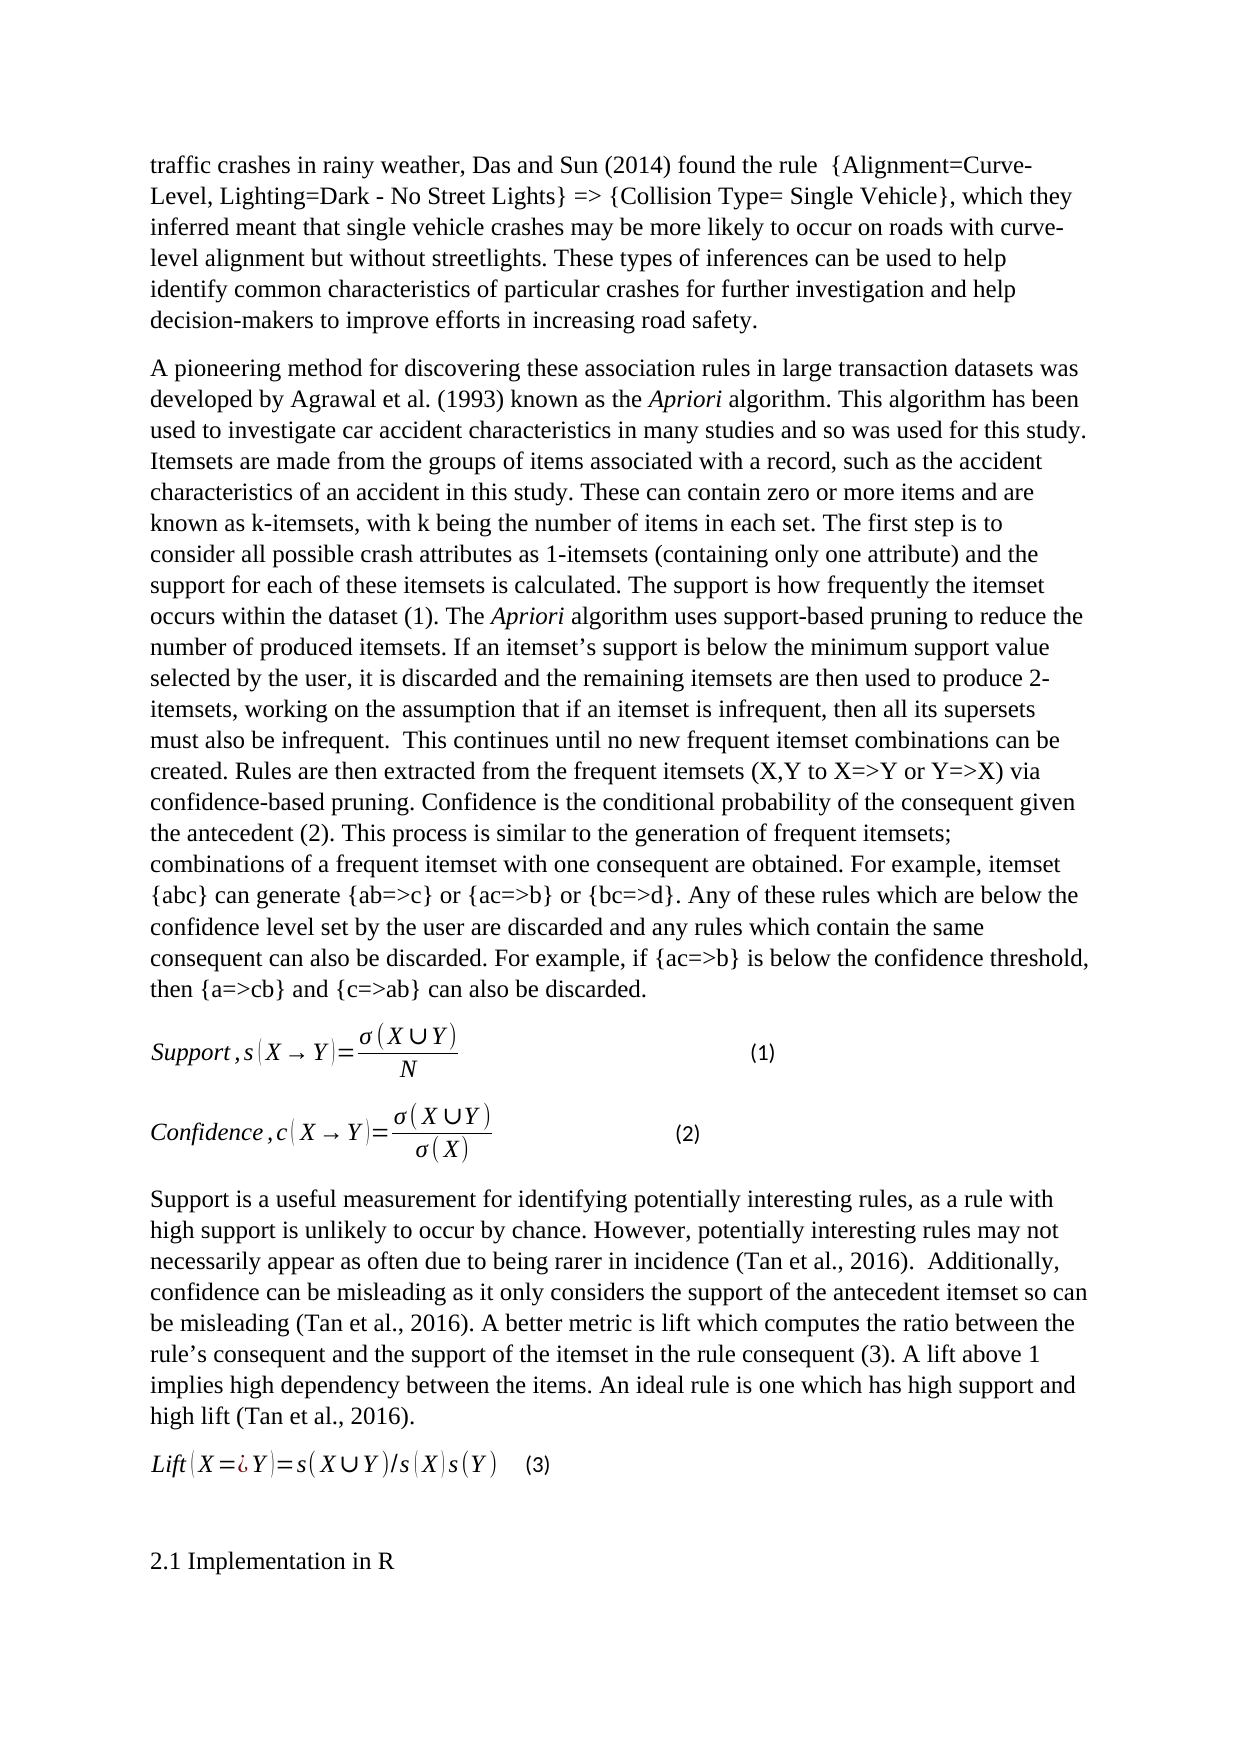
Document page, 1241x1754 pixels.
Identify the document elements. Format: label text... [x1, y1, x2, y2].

text (2) [150, 1102, 1090, 1165]
text 2.1 Implementation in R [150, 1546, 1090, 1574]
text A pioneering method for discovering these association rules in large transaction datasets was developed by Agrawal et al. (1993) known as the Apriori algorithm. This algorithm has been used to investigate car accident characteristics in many studies and so was used for this study. Itemsets are made from the groups of items associated with a record, such as the accident characteristics of an accident in this study. These can contain zero or more items and are known as k-itemsets, with k being the number of items in each set. The first step is to consider all possible crash attributes as 1-itemsets (containing only one attribute) and the support for each of these itemsets is calculated. The support is how frequently the itemset occurs within the dataset (1). The Apriori algorithm uses support-based pruning to reduce the number of produced itemsets. If an itemset’s support is below the minimum support value selected by the user, it is discarded and the remaining itemsets are then used to produce 2-itemsets, working on the assumption that if an itemset is infrequent, then all its supersets must also be infrequent. This continues until no new frequent itemset combinations can be created. Rules are then extracted from the frequent itemsets (X,Y to X=>Y or Y=>X) via confidence-based pruning. Confidence is the conditional probability of the consequent given the antecedent (2). This process is similar to the generation of frequent itemsets; combinations of a frequent itemset with one consequent are obtained. For example, itemset {abc} can generate {ab=>c} or {ac=>b} or {bc=>d}. Any of these rules which are below the confidence level set by the user are discarded and any rules which contain the same consequent can also be discarded. For example, if {ac=>b} is below the confidence threshold, then {a=>cb} and {c=>ab} can also be discarded. [150, 353, 1090, 1002]
text (1) [150, 1021, 1090, 1083]
text Support is a useful measurement for identifying potentially interesting rules, as a rule with high support is unlikely to occur by chance. However, potentially interesting rules may not necessarily appear as often due to being rarer in incidence (Tan et al., 2016). Additionally, confidence can be misleading as it only considers the support of the antecedent itemset so can be misleading (Tan et al., 2016). A better metric is lift which computes the ratio between the rule’s consequent and the support of the itemset in the rule consequent (3). A lift above 1 implies high dependency between the items. An ideal rule is one which has high support and high lift (Tan et al., 2016). [150, 1184, 1090, 1430]
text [150, 150, 1090, 334]
text (3) [150, 1449, 1090, 1480]
